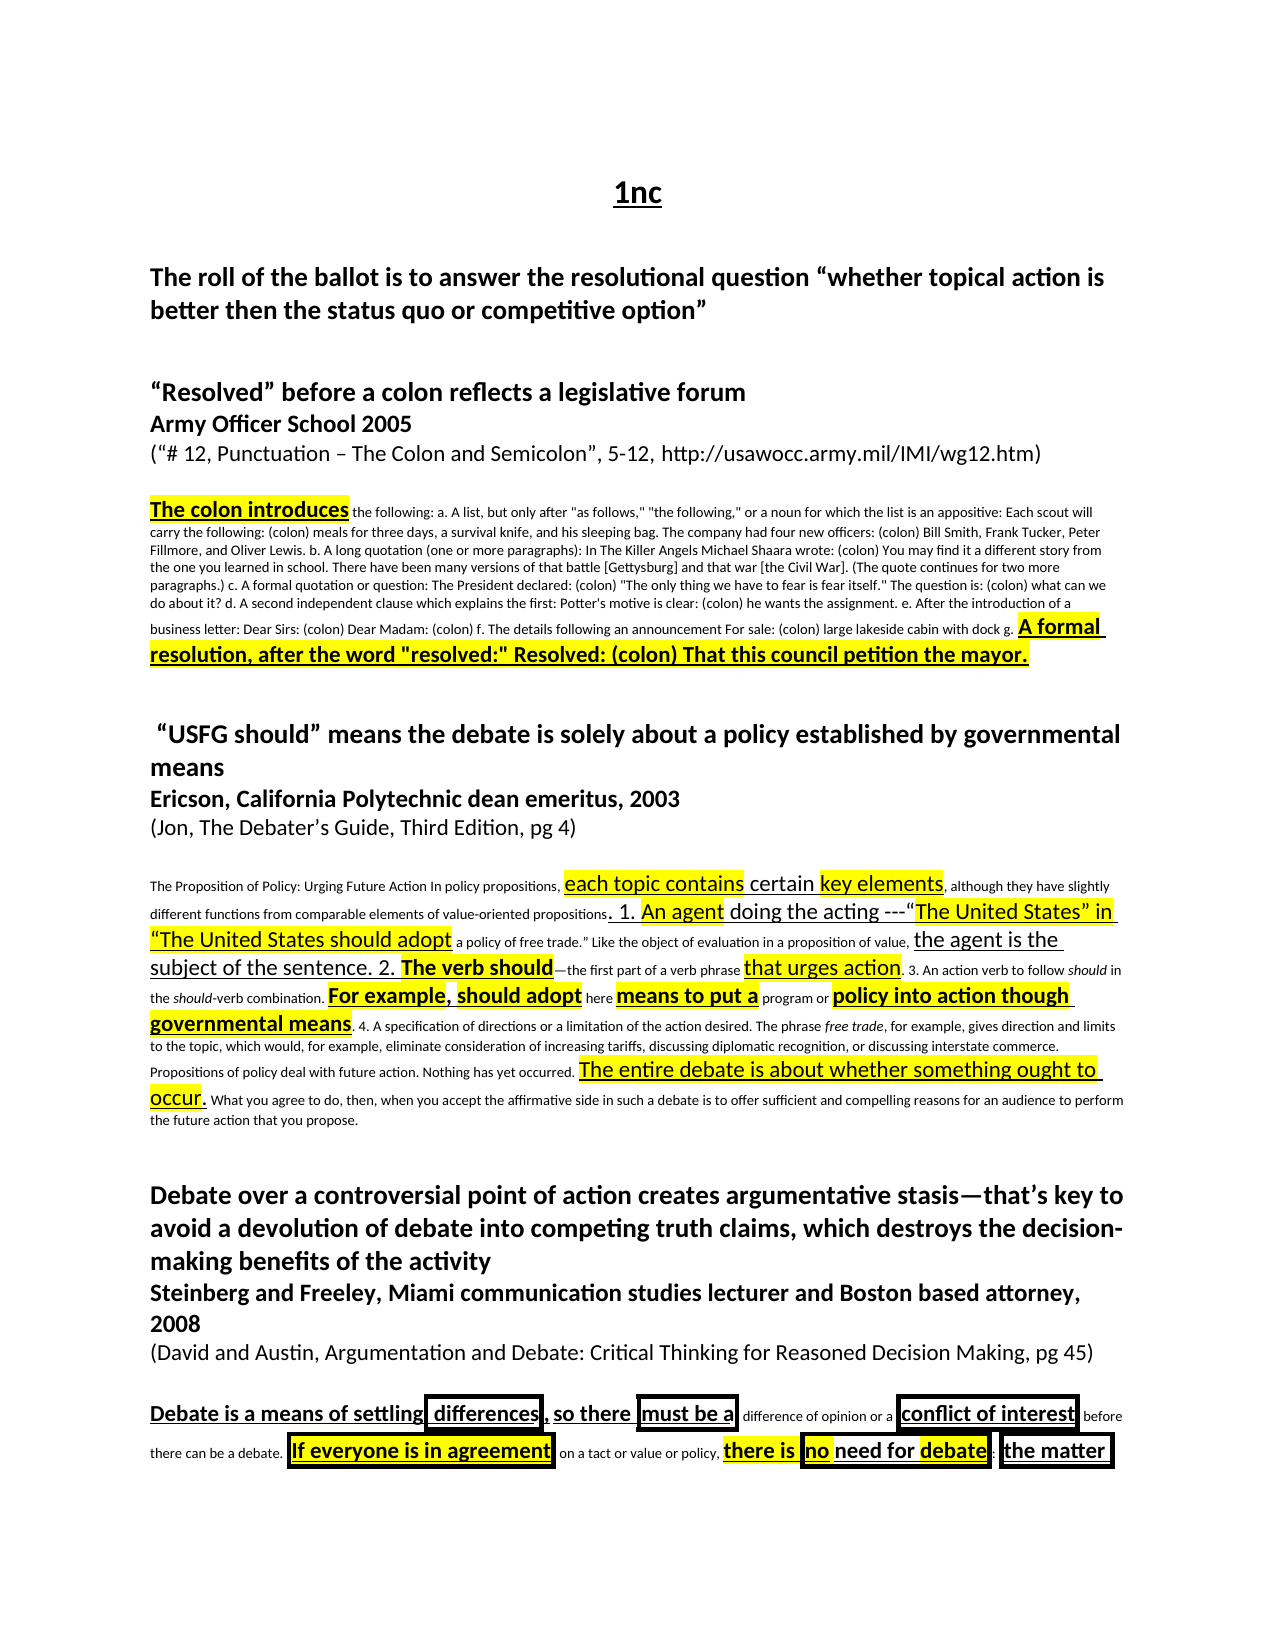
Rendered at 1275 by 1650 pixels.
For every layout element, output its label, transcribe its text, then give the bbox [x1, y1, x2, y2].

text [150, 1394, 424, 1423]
text Army Officer School 2005 [150, 408, 1125, 439]
subtitle 1nc [150, 171, 1125, 212]
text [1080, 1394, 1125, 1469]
text (“# 12, Punctuation – The Colon and Semicolon”, 5-12, http://usawocc.army.mil/IMI/wg12.htm) [150, 439, 1125, 467]
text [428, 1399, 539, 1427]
text (Jon, The Debater’s Guide, Third Edition, pg 4) [150, 813, 1125, 841]
text Steinberg and Freeley, Miami communication studies lecturer and Boston based attorney, 2008 [150, 1277, 1125, 1338]
text Ericson, California Polytechnic dean emeritus, 2003 [150, 783, 1125, 813]
subtitle “Resolved” before a colon reflects a legislative forum [150, 375, 1125, 408]
text The Proposition of Policy: Urging Future Action In policy propositions, each topic contains certain key elements, although they have slightly different functions from comparable elements of value-oriented propositions. 1. An agent doing the acting ---“The United States” in “The United States should adopt a policy of free trade.” Like the object of evaluation in a proposition of value, the agent is the subject of the sentence. 2. The verb should—the first part of a verb phrase that urges action. 3. An action verb to follow should in the should-verb combination. For example, should adopt here means to put a program or policy into action though governmental means. 4. A specification of directions or a limitation of the action desired. The phrase free trade, for example, gives direction and limits to the topic, which would, for example, eliminate consideration of increasing tariffs, discussing diplomatic recognition, or discussing interstate commerce. Propositions of policy deal with future action. Nothing has yet occurred. The entire debate is about whether something ought to occur. What you agree to do, then, when you accept the affirmative side in such a debate is to offer sufficient and compelling reasons for an audience to perform the future action that you propose. [150, 869, 1125, 1129]
text (David and Austin, Argumentation and Debate: Critical Thinking for Reasoned Decision Making, pg 45) [150, 1338, 1125, 1366]
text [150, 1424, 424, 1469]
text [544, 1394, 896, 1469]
text The colon introduces the following: a. A list, but only after "as follows," "the following," or a noun for which the list is an appositive: Each scout will carry the following: (colon) meals for three days, a survival knife, and his sleeping bag. The company had four new officers: (colon) Bill Smith, Frank Tucker, Peter Fillmore, and Oliver Lewis. b. A long quotation (one or more paragraphs): In The Killer Angels Michael Shaara wrote: (colon) You may find it a different story from the one you learned in school. There have been many versions of that battle [Gettysburg] and that war [the Civil War]. (The quote continues for two more paragraphs.) c. A formal quotation or question: The President declared: (colon) "The only thing we have to fear is fear itself." The question is: (colon) what can we do about it? d. A second independent clause which explains the first: Potter's motive is clear: (colon) he wants the assignment. e. After the introduction of a business letter: Dear Sirs: (colon) Dear Madam: (colon) f. The details following an announcement For sale: (colon) large lakeside cabin with dock g. A formal resolution, after the word "resolved:" Resolved: (colon) That this council petition the mayor. [150, 495, 1125, 668]
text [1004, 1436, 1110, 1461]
subtitle “USFG should” means the debate is solely about a policy established by governmental means [150, 717, 1125, 783]
subtitle The roll of the ballot is to answer the resolutional question “whether topical action is better then the status quo or competitive option” [150, 260, 1125, 326]
subtitle Debate over a controversial point of action creates argumentative stasis—that’s key to avoid a devolution of debate into competing truth claims, which destroys the decision-making benefits of the activity [150, 1178, 1125, 1277]
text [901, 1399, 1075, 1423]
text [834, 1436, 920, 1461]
